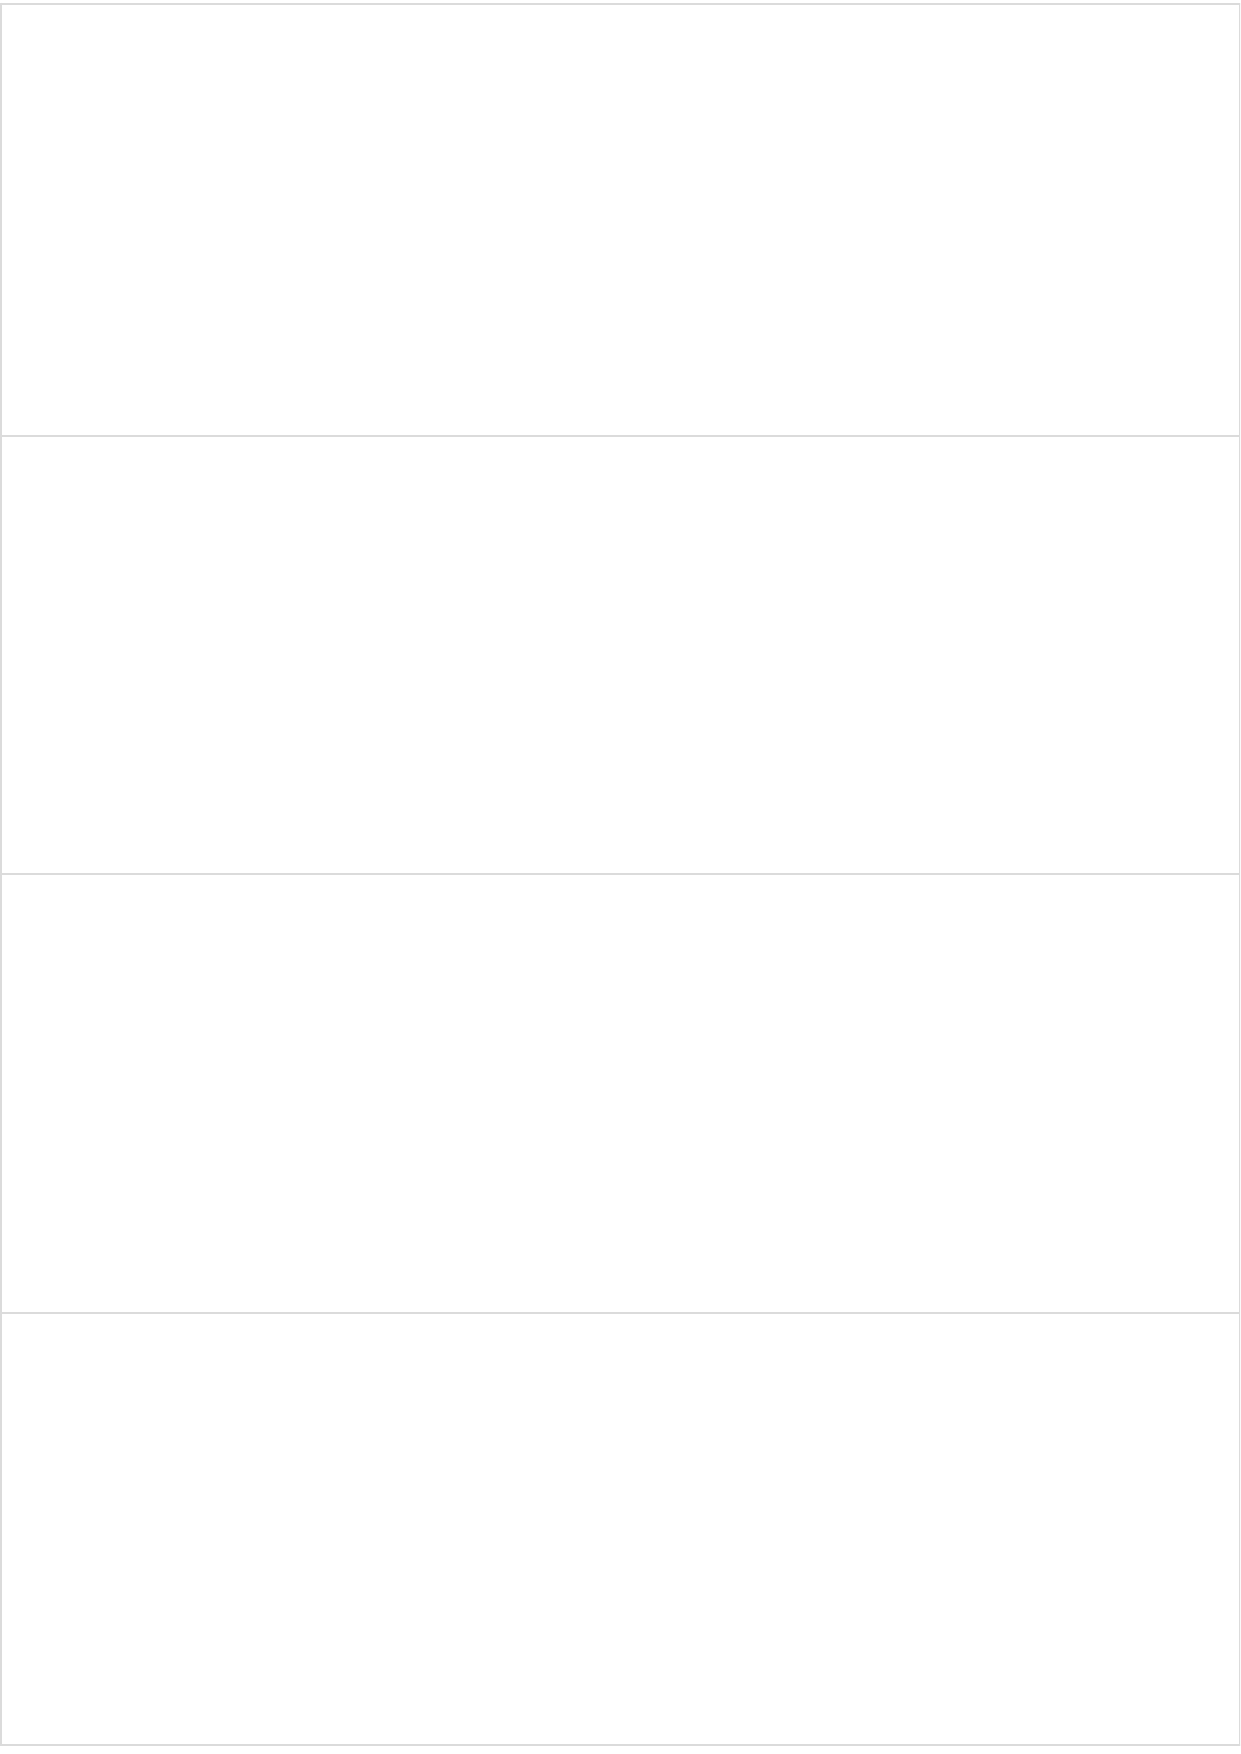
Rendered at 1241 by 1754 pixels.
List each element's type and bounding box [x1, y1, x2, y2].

table_cell [2, 437, 1239, 873]
table_cell [2, 1314, 1239, 1744]
table_cell [2, 875, 1239, 1312]
table_header [2, 5, 1239, 435]
